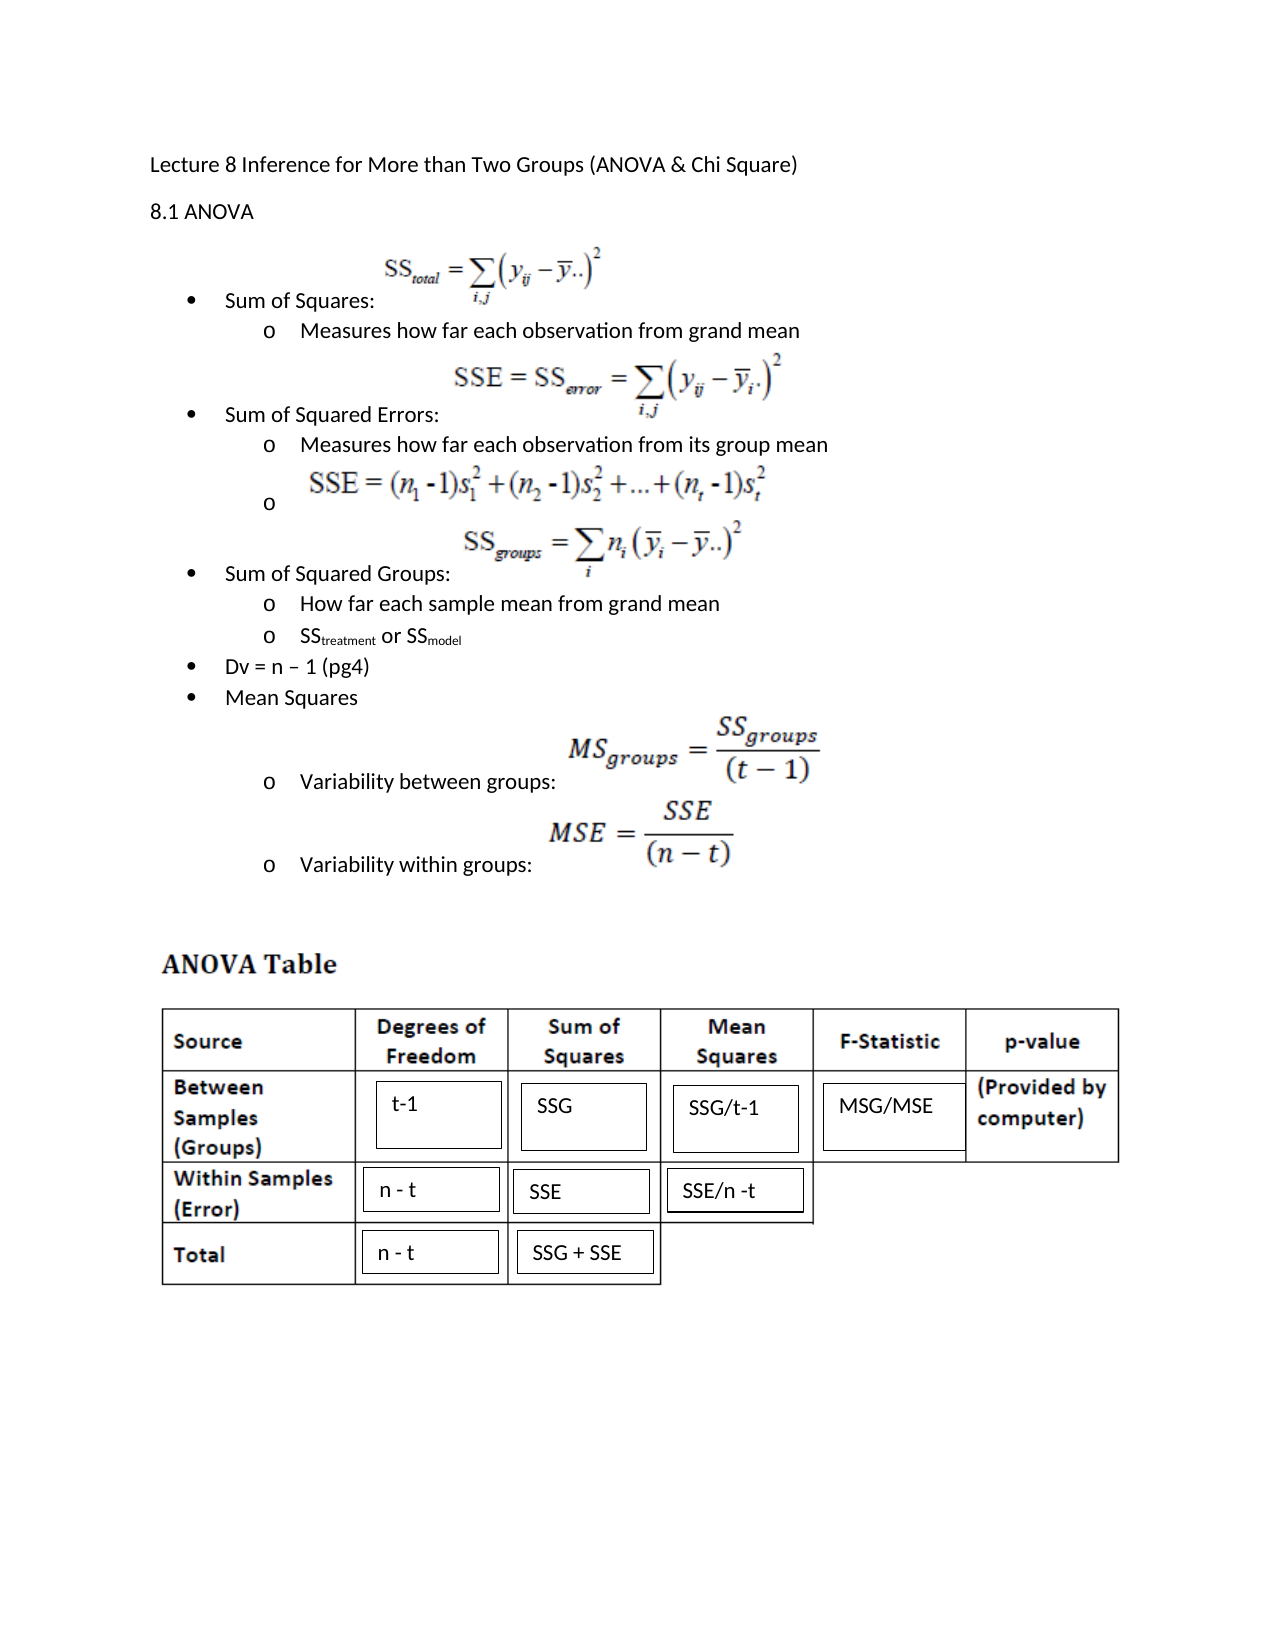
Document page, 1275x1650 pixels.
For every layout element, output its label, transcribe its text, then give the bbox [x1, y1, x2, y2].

picture [456, 519, 743, 582]
list Mean Squares [187, 683, 1125, 711]
picture [150, 944, 1125, 1304]
text 8.1 ANOVA [150, 197, 1125, 225]
list How far each sample mean from grand mean [262, 589, 1125, 619]
list Variability within groups: [262, 799, 1125, 879]
text Lecture 8 Inference for More than Two Groups (ANOVA & Chi Square) [150, 150, 1125, 178]
list Dv = n – 1 (pg4) [187, 652, 1125, 681]
picture [538, 798, 737, 872]
list SStreatment or SSmodel [262, 621, 1125, 650]
picture [300, 461, 766, 511]
list Measures how far each observation from grand mean [262, 316, 1125, 345]
list Sum of Squares: [187, 244, 1125, 314]
picture [445, 347, 784, 423]
list Measures how far each observation from its group mean [262, 430, 1125, 459]
picture [380, 243, 603, 309]
picture [562, 712, 825, 790]
